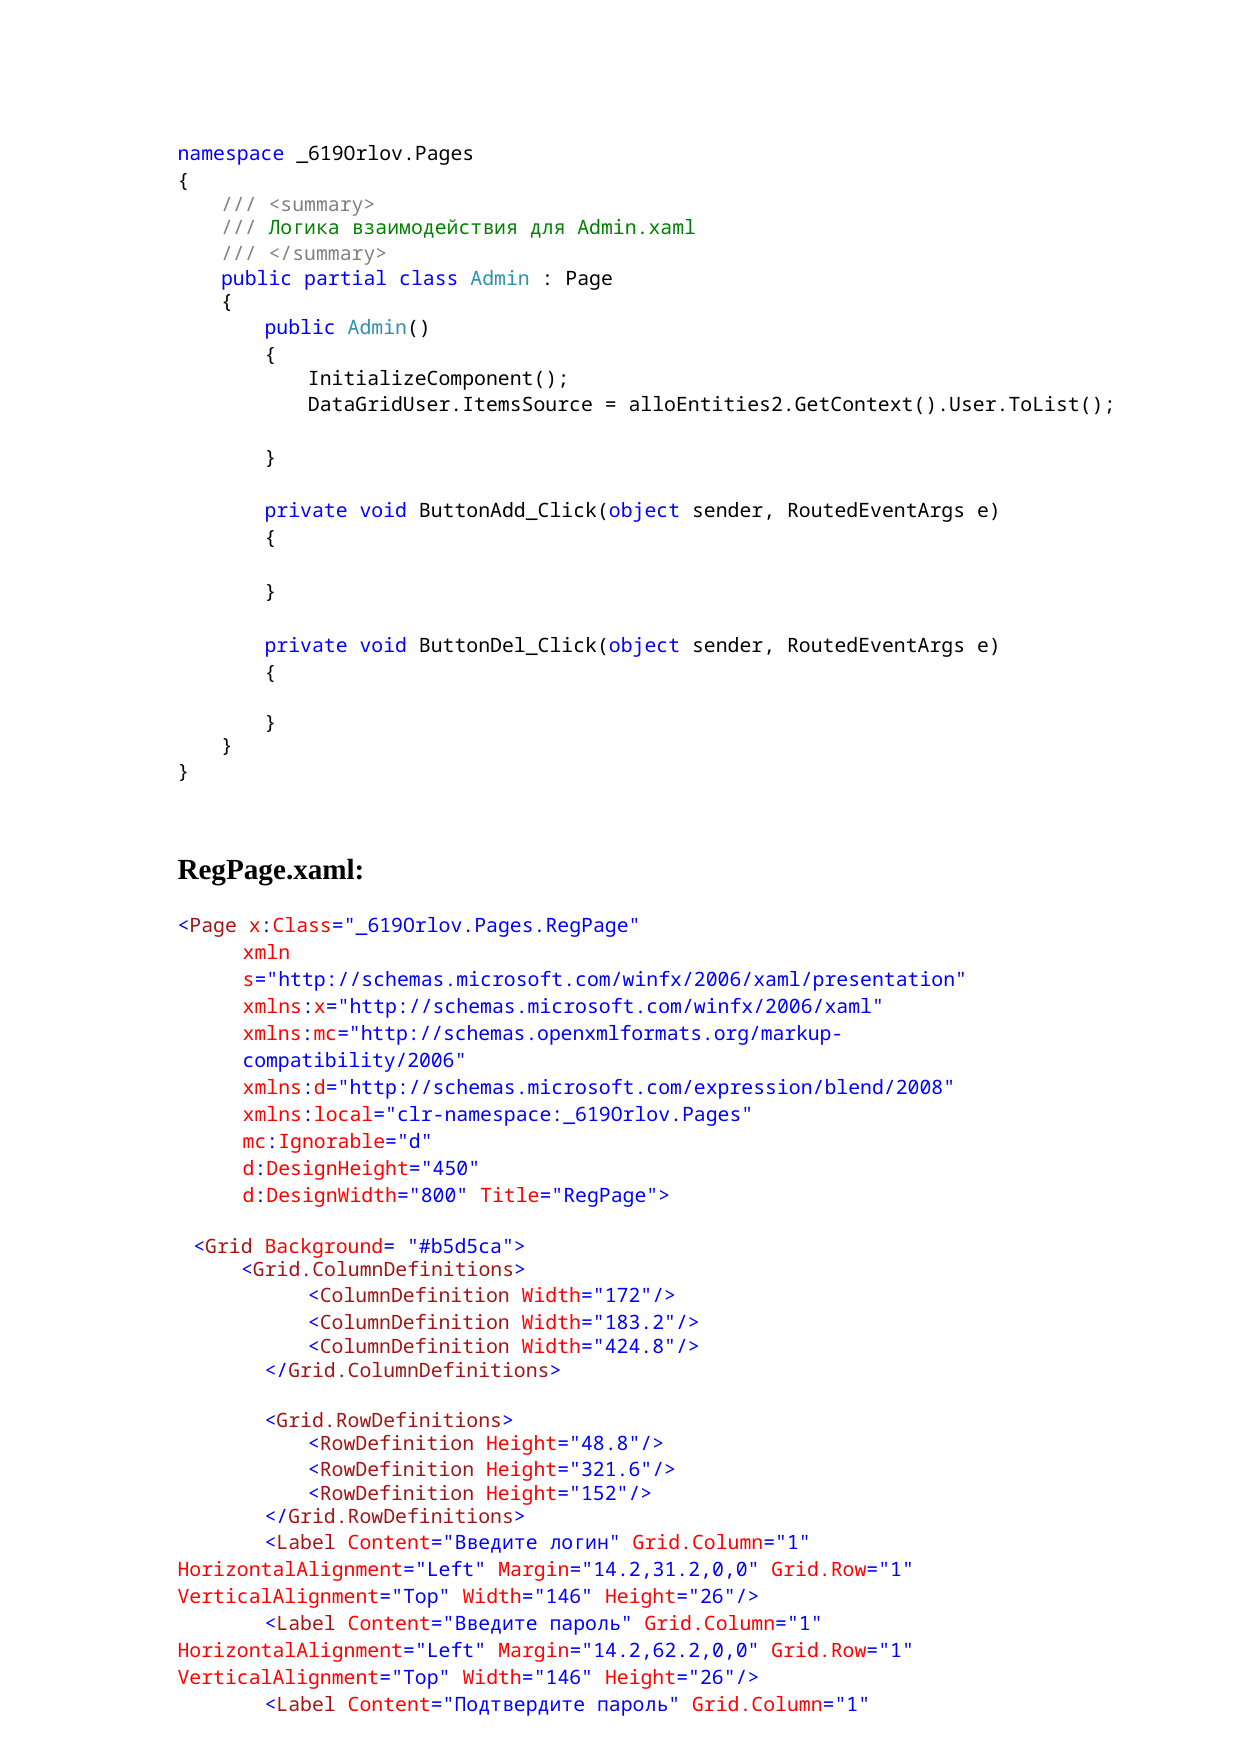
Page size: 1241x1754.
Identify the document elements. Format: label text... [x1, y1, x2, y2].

text namespace _619Orlov.Pages [177, 139, 1238, 166]
text <Label Content="Введите пароль" Grid.Column="1" HorizontalAlignment="Left" Margin="14.2,62.2,0,0" Grid.Row="1" VerticalAlignment="Top" Width="146" Height="26"/> [177, 1610, 1123, 1691]
text <RowDefinition Height="321.6"/> [308, 1455, 1238, 1482]
text <Page x:Class="_619Orlov.Pages.RegPage" xmlns="http://schemas.microsoft.com/winfx/2006/xaml/presentation" xmlns:x="http://schemas.microsoft.com/winfx/2006/xaml" xmlns:mc="http://schemas.openxmlformats.org/markup-compatibility/2006" xmlns:d="http://schemas.microsoft.com/expression/blend/2008" xmlns:local="clr-namespace:_619Orlov.Pages" [177, 911, 1004, 1127]
text <RowDefinition Height="152"/> [308, 1482, 1238, 1505]
text } [221, 734, 1238, 757]
text { [221, 290, 1238, 313]
text { [264, 524, 1238, 551]
text private void ButtonAdd_Click(object sender, RoutedEventArgs e) [264, 497, 1238, 523]
text } [264, 711, 1238, 734]
text mc:Ignorable="d" [242, 1127, 1238, 1154]
text <ColumnDefinition Width="424.8"/> [308, 1335, 1238, 1358]
text } [264, 577, 1238, 604]
text /// <summary> [221, 193, 1238, 216]
text <Grid.RowDefinitions> [264, 1409, 1238, 1432]
text InitializeComponent(); [308, 367, 1238, 390]
text { [264, 340, 1238, 367]
text public Admin() [264, 313, 1238, 340]
text </Grid.RowDefinitions> [264, 1505, 1238, 1528]
text <Label Content="Введите логин" Grid.Column="1" HorizontalAlignment="Left" Margin="14.2,31.2,0,0" Grid.Row="1" VerticalAlignment="Top" Width="146" Height="26"/> [177, 1529, 1123, 1609]
text private void ButtonDel_Click(object sender, RoutedEventArgs e) [264, 631, 1238, 658]
text <Grid.ColumnDefinitions> [167, 1258, 526, 1281]
text } [177, 757, 1238, 784]
text /// </summary> [221, 239, 1238, 267]
text <ColumnDefinition Width="172"/> [308, 1281, 1238, 1308]
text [177, 1691, 1115, 1718]
text <ColumnDefinition Width="183.2"/> [308, 1308, 1238, 1335]
text d:DesignHeight="450" d:DesignWidth="800" Title="RegPage"> [242, 1154, 679, 1208]
subtitle RegPage.xaml: [177, 852, 1238, 885]
text <Grid Background= "#b5d5ca"> [167, 1235, 526, 1258]
text { [264, 658, 1238, 685]
text public partial class Admin : Page [221, 267, 1238, 290]
text <RowDefinition Height="48.8"/> [308, 1432, 1238, 1455]
text /// Логика взаимодействия для Admin.xaml [221, 216, 1238, 239]
text DataGridUser.ItemsSource = alloEntities2.GetContext().User.ToList(); [308, 390, 1238, 417]
text </Grid.ColumnDefinitions> [264, 1358, 1238, 1382]
text { [177, 166, 1238, 193]
text } [264, 443, 1238, 470]
